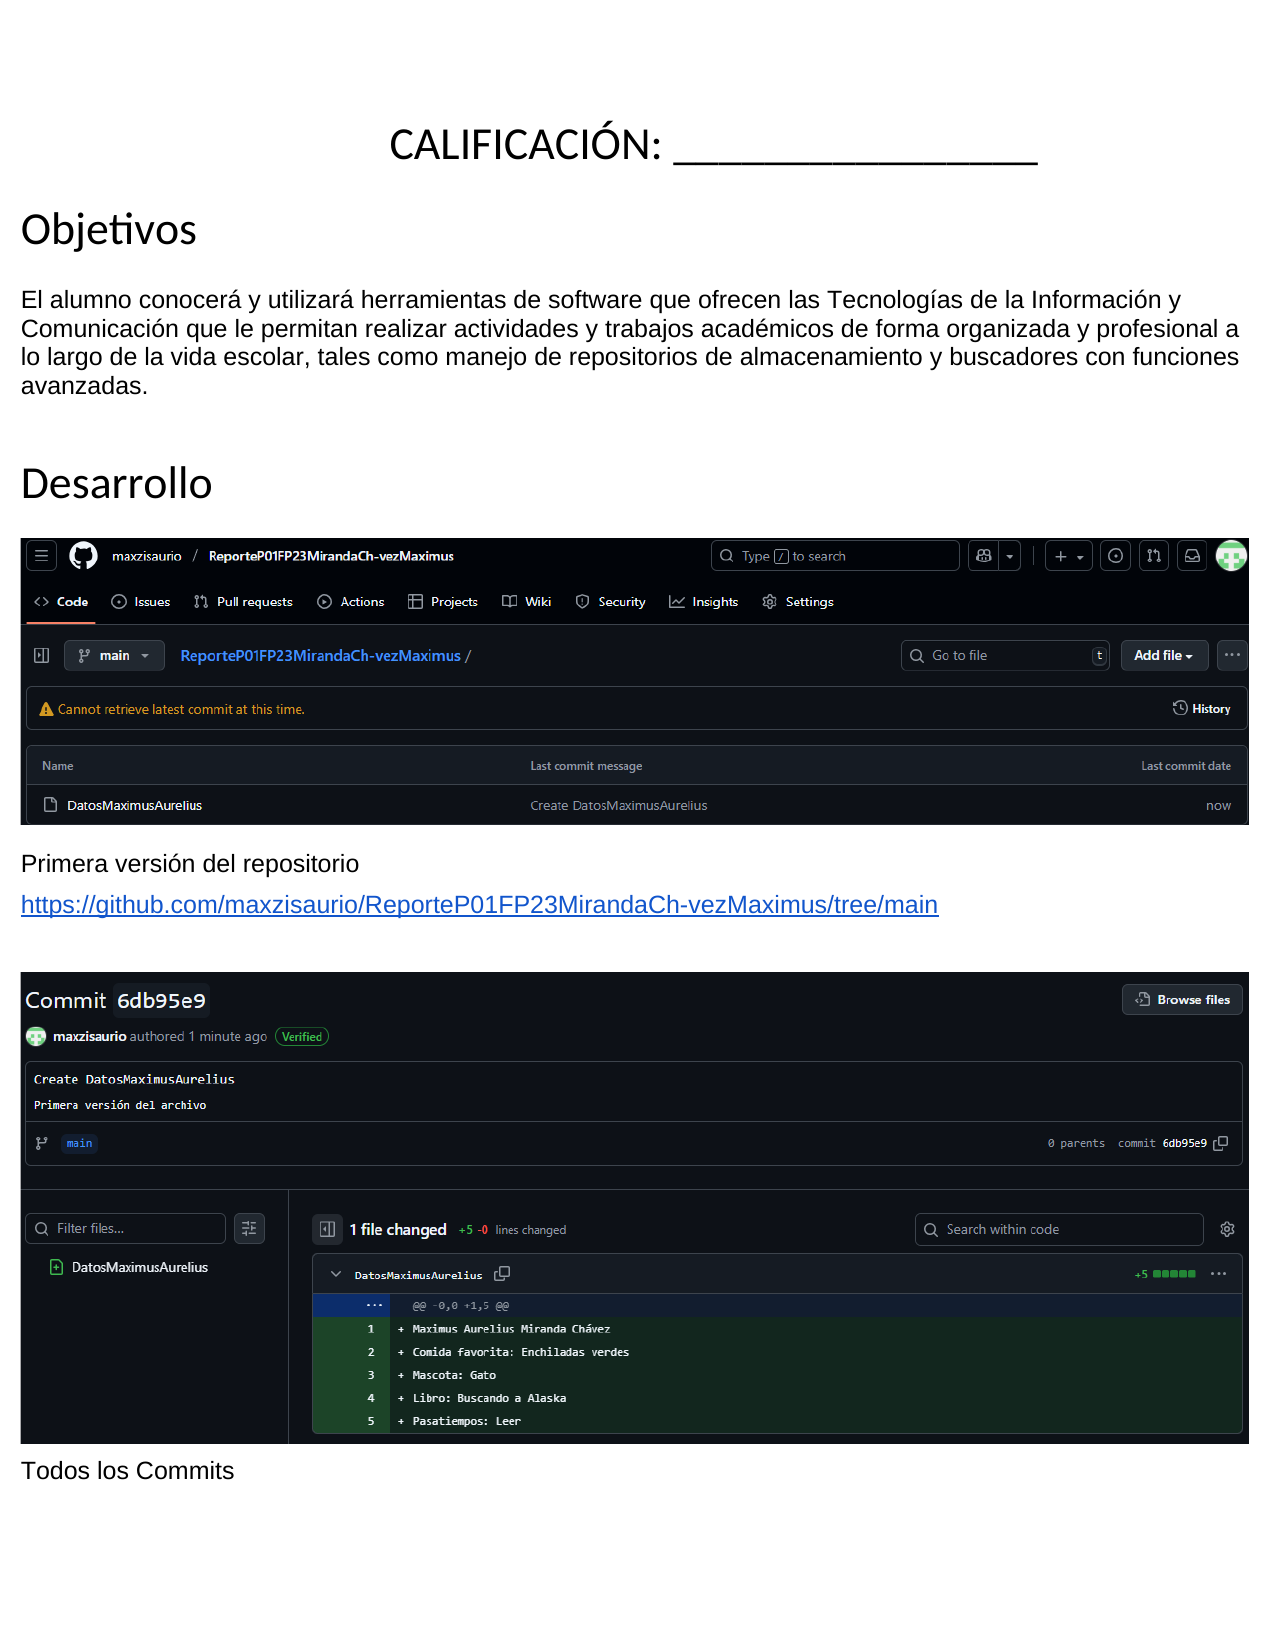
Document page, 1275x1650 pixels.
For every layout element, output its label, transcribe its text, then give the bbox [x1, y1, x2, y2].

text Todos los Commits [21, 1456, 1249, 1485]
picture [20, 972, 1249, 1444]
text https://github.com/maxzisaurio/ReporteP01FP23MirandaCh-vezMaximus/tree/main [21, 890, 1249, 919]
text Primera versión del repositorio [21, 849, 1249, 878]
text Desarrollo [21, 454, 1249, 509]
text CALIFICACIÓN: ________________ [389, 115, 1249, 171]
text Objetivos [21, 200, 1249, 256]
picture [20, 538, 1249, 825]
text El alumno conocerá y utilizará herramientas de software que ofrecen las Tecnologías de la Información y Comunicación que le permitan realizar actividades y trabajos académicos de forma organizada y profesional a lo largo de la vida escolar, tales como manejo de repositorios de almacenamiento y buscadores con funciones avanzadas. [21, 285, 1249, 400]
